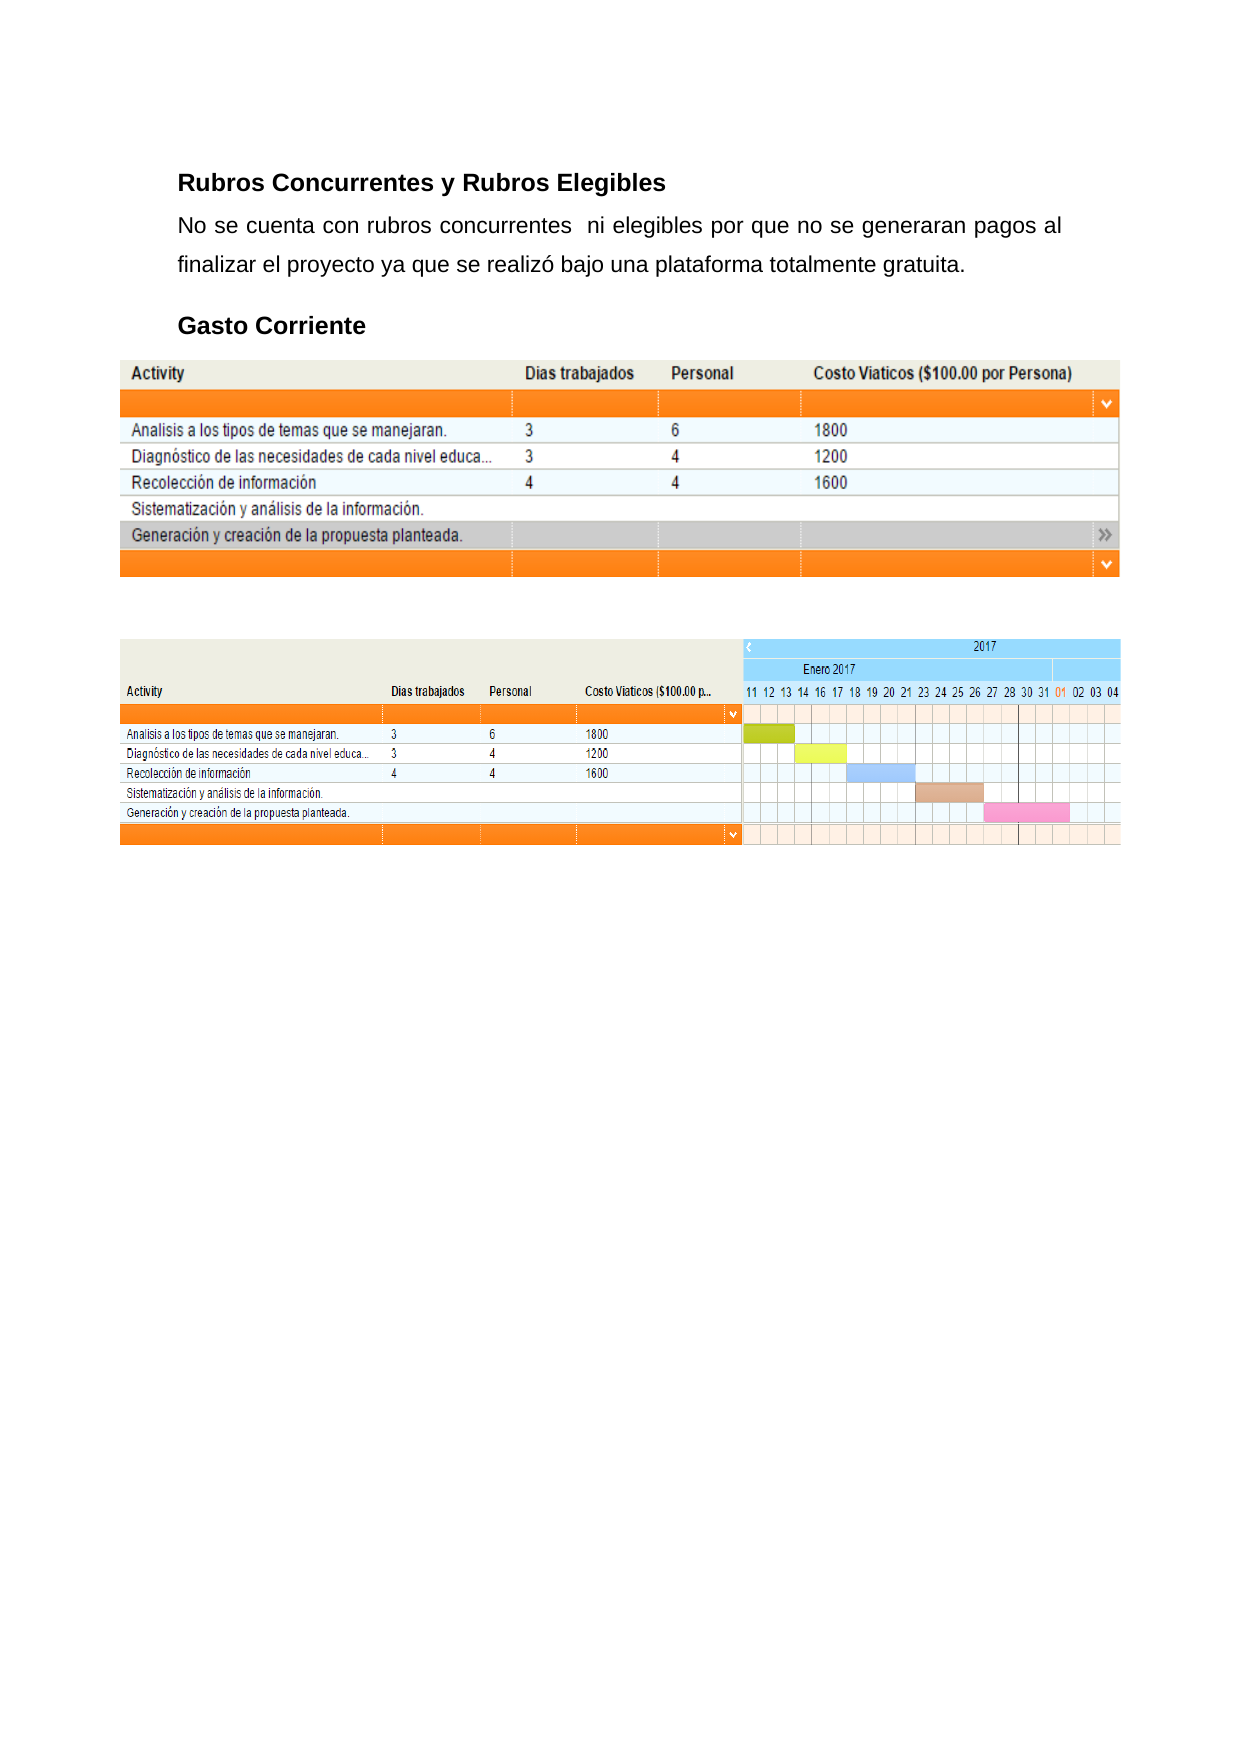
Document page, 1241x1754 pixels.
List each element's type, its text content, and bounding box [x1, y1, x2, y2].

text No se cuenta con rubros concurrentes ni elegibles por que no se generaran pagos al finalizar el proyecto ya que se realizó bajo una plataforma totalmente gratuita. [177, 212, 1063, 277]
subtitle Rubros Concurrentes y Rubros Elegibles [177, 168, 1063, 197]
picture [120, 639, 1121, 845]
subtitle Gasto Corriente [177, 311, 1063, 340]
picture [120, 360, 1121, 577]
